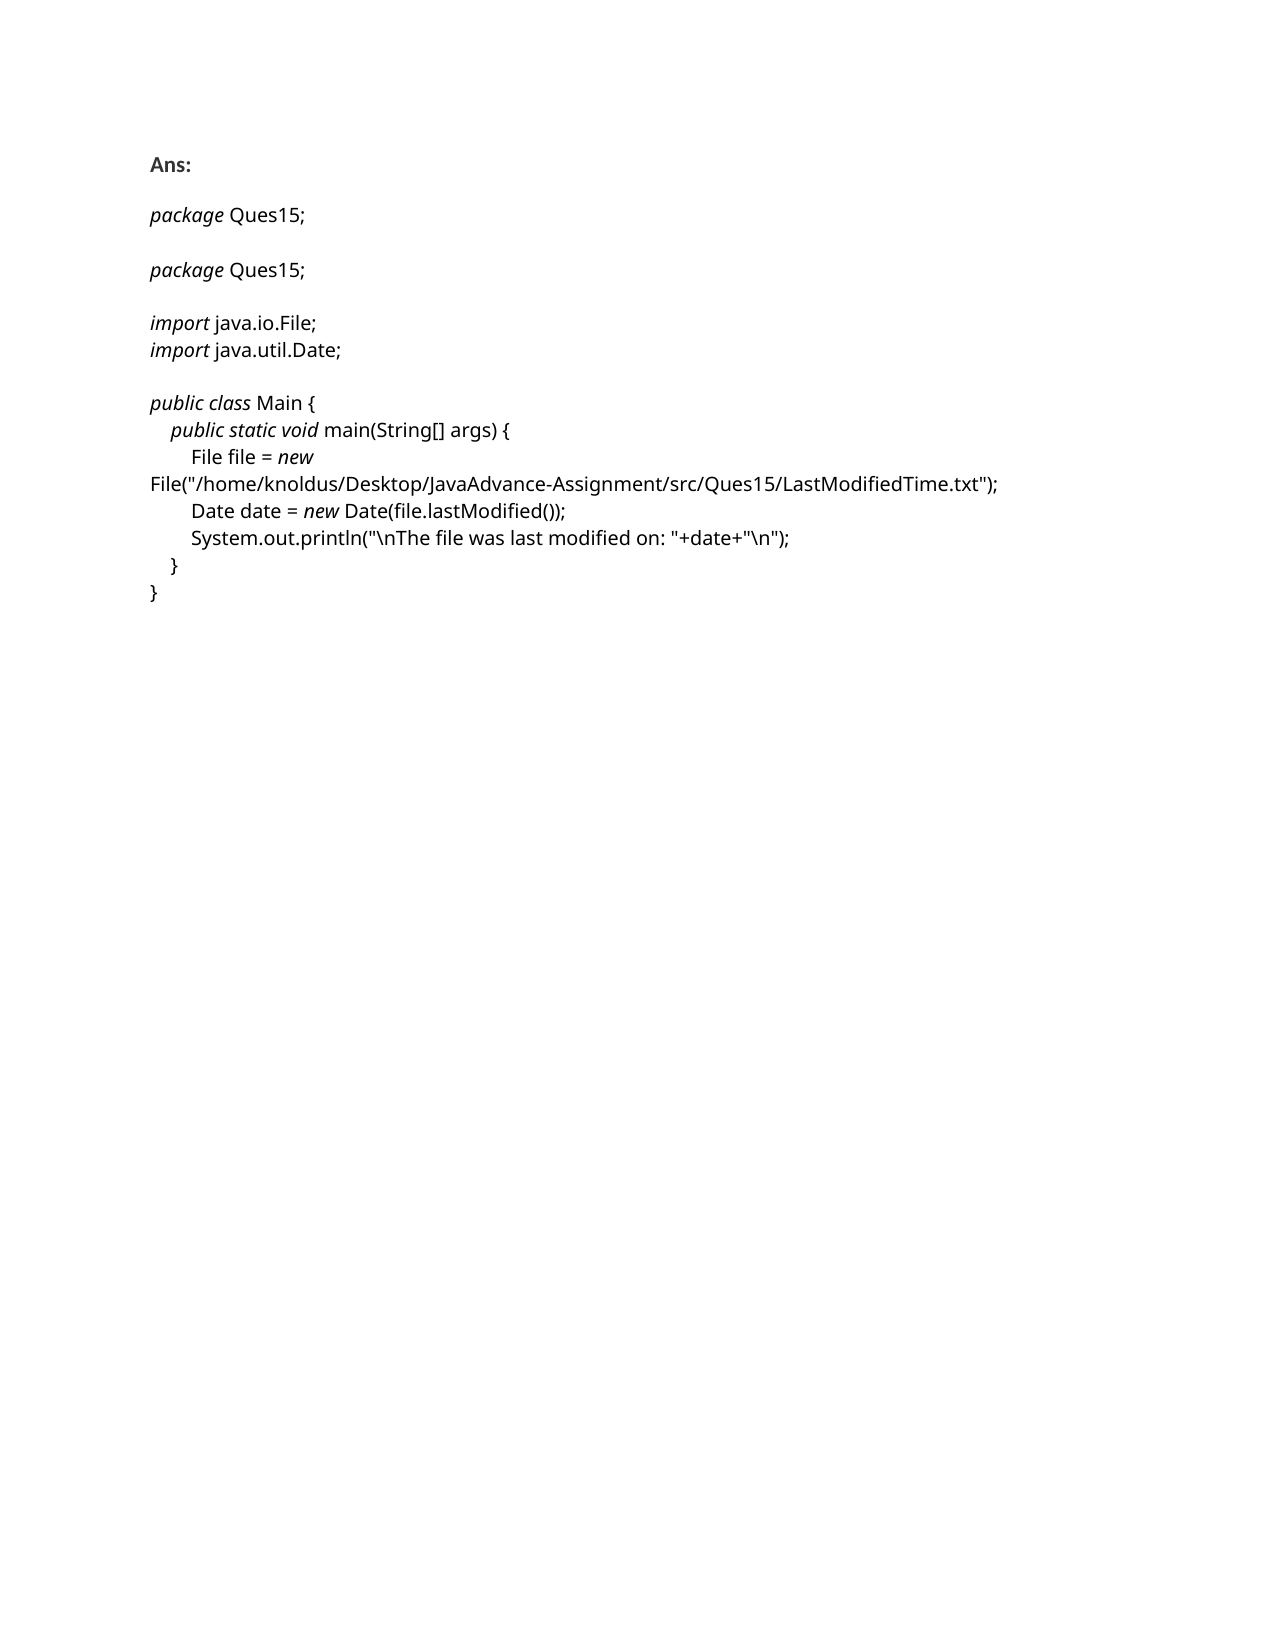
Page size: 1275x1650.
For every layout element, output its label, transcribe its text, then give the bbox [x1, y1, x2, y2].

text Ans: [150, 150, 1125, 178]
text package Ques15; package Ques15; import java.io.File; import java.util.Date; public class Main { public static void main(String[] args) { File file = new File("/home/knoldus/Desktop/JavaAdvance-Assignment/src/Ques15/LastModifiedTime.txt"); Date date = new Date(file.lastModified()); System.out.println("\nThe file was last modified on: "+date+"\n"); } } [150, 201, 1125, 632]
